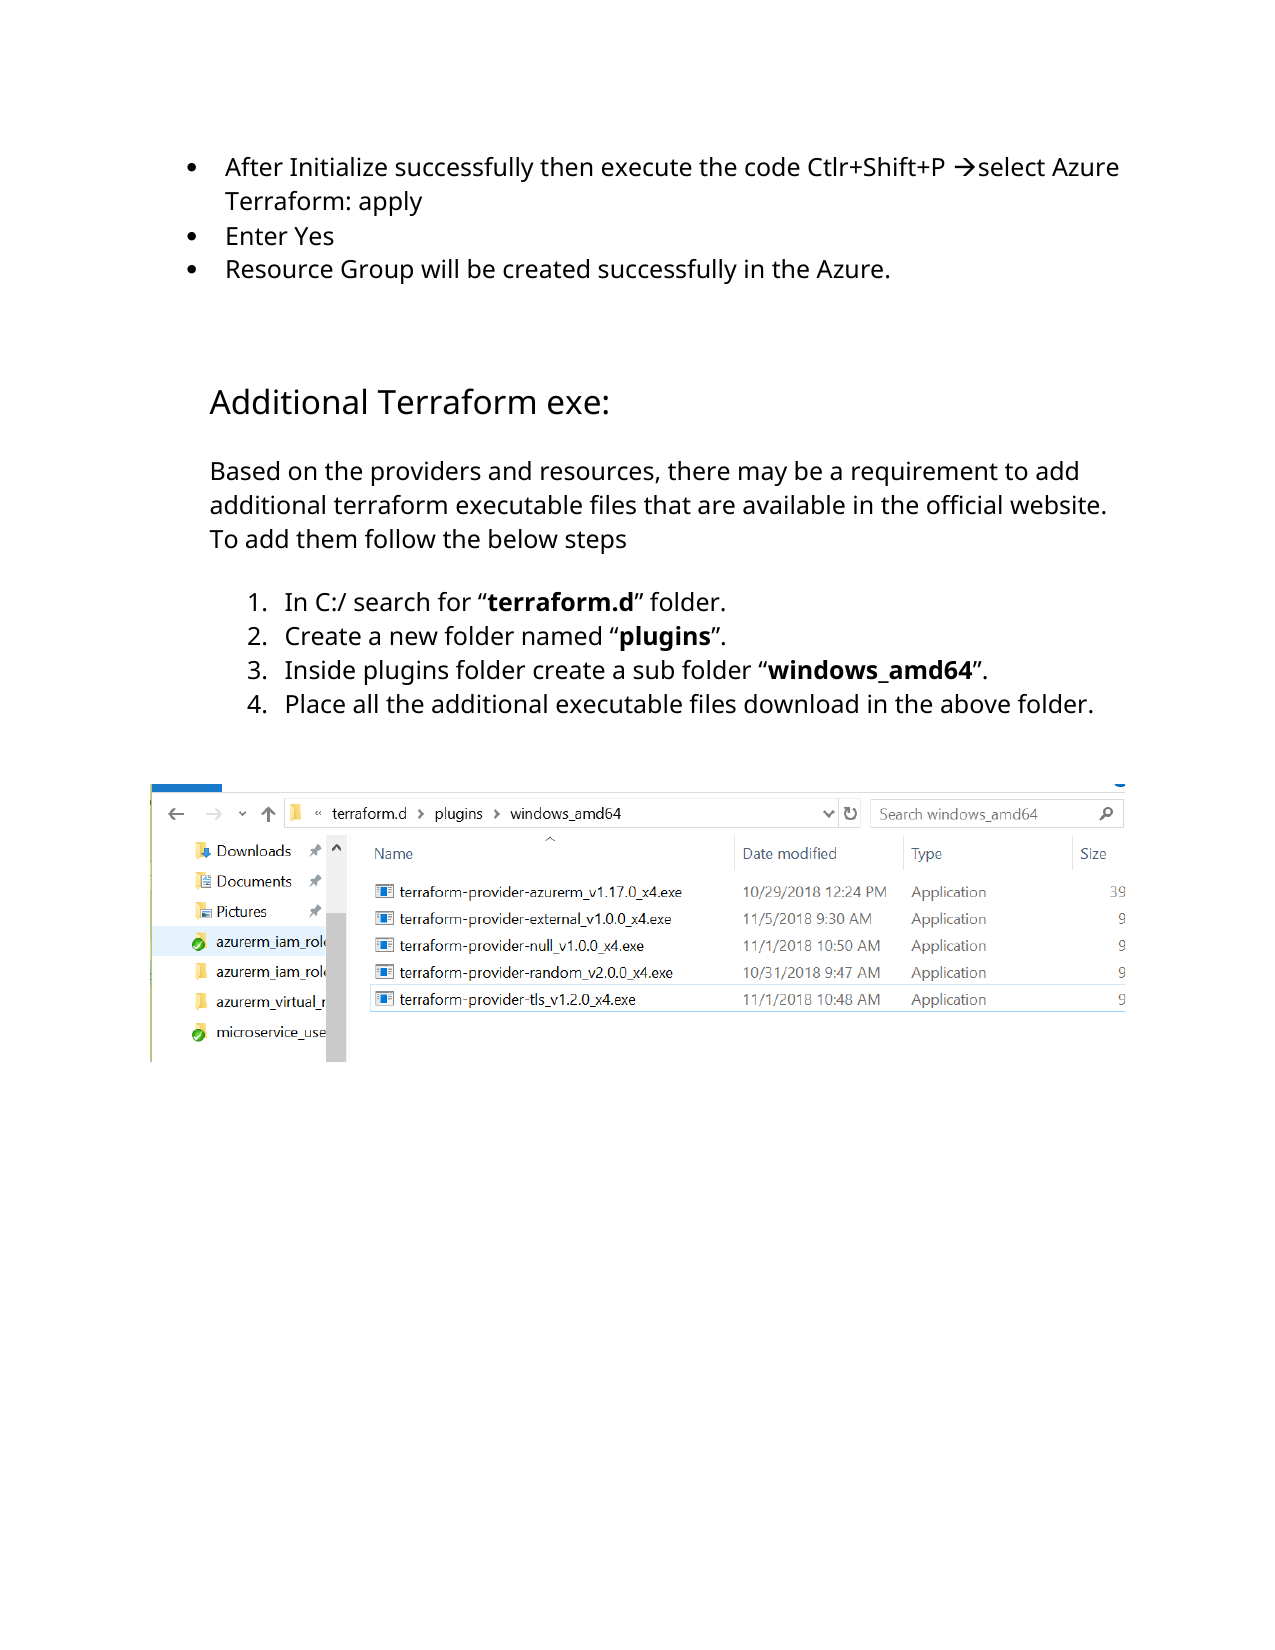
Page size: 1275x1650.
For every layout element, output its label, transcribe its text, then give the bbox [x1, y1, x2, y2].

list After Initialize successfully then execute the code Ctlr+Shift+P select Azure Terraform: apply [187, 150, 1125, 218]
text Additional Terraform exe: [209, 379, 1125, 424]
list Place all the additional executable files download in the above folder. [247, 687, 1125, 721]
list In C:/ search for “terraform.d” folder. [247, 584, 1125, 619]
list Inside plugins folder create a sub folder “windows_amd64”. [247, 653, 1125, 687]
text Based on the providers and resources, there may be a requirement to add additional terraform executable files that are available in the official website. To add them follow the below steps [209, 453, 1125, 555]
picture [150, 784, 1125, 1062]
list Resource Group will be created successfully in the Azure. [187, 252, 1125, 286]
list Enter Yes [187, 218, 1125, 252]
list Create a new folder named “plugins”. [247, 619, 1125, 653]
